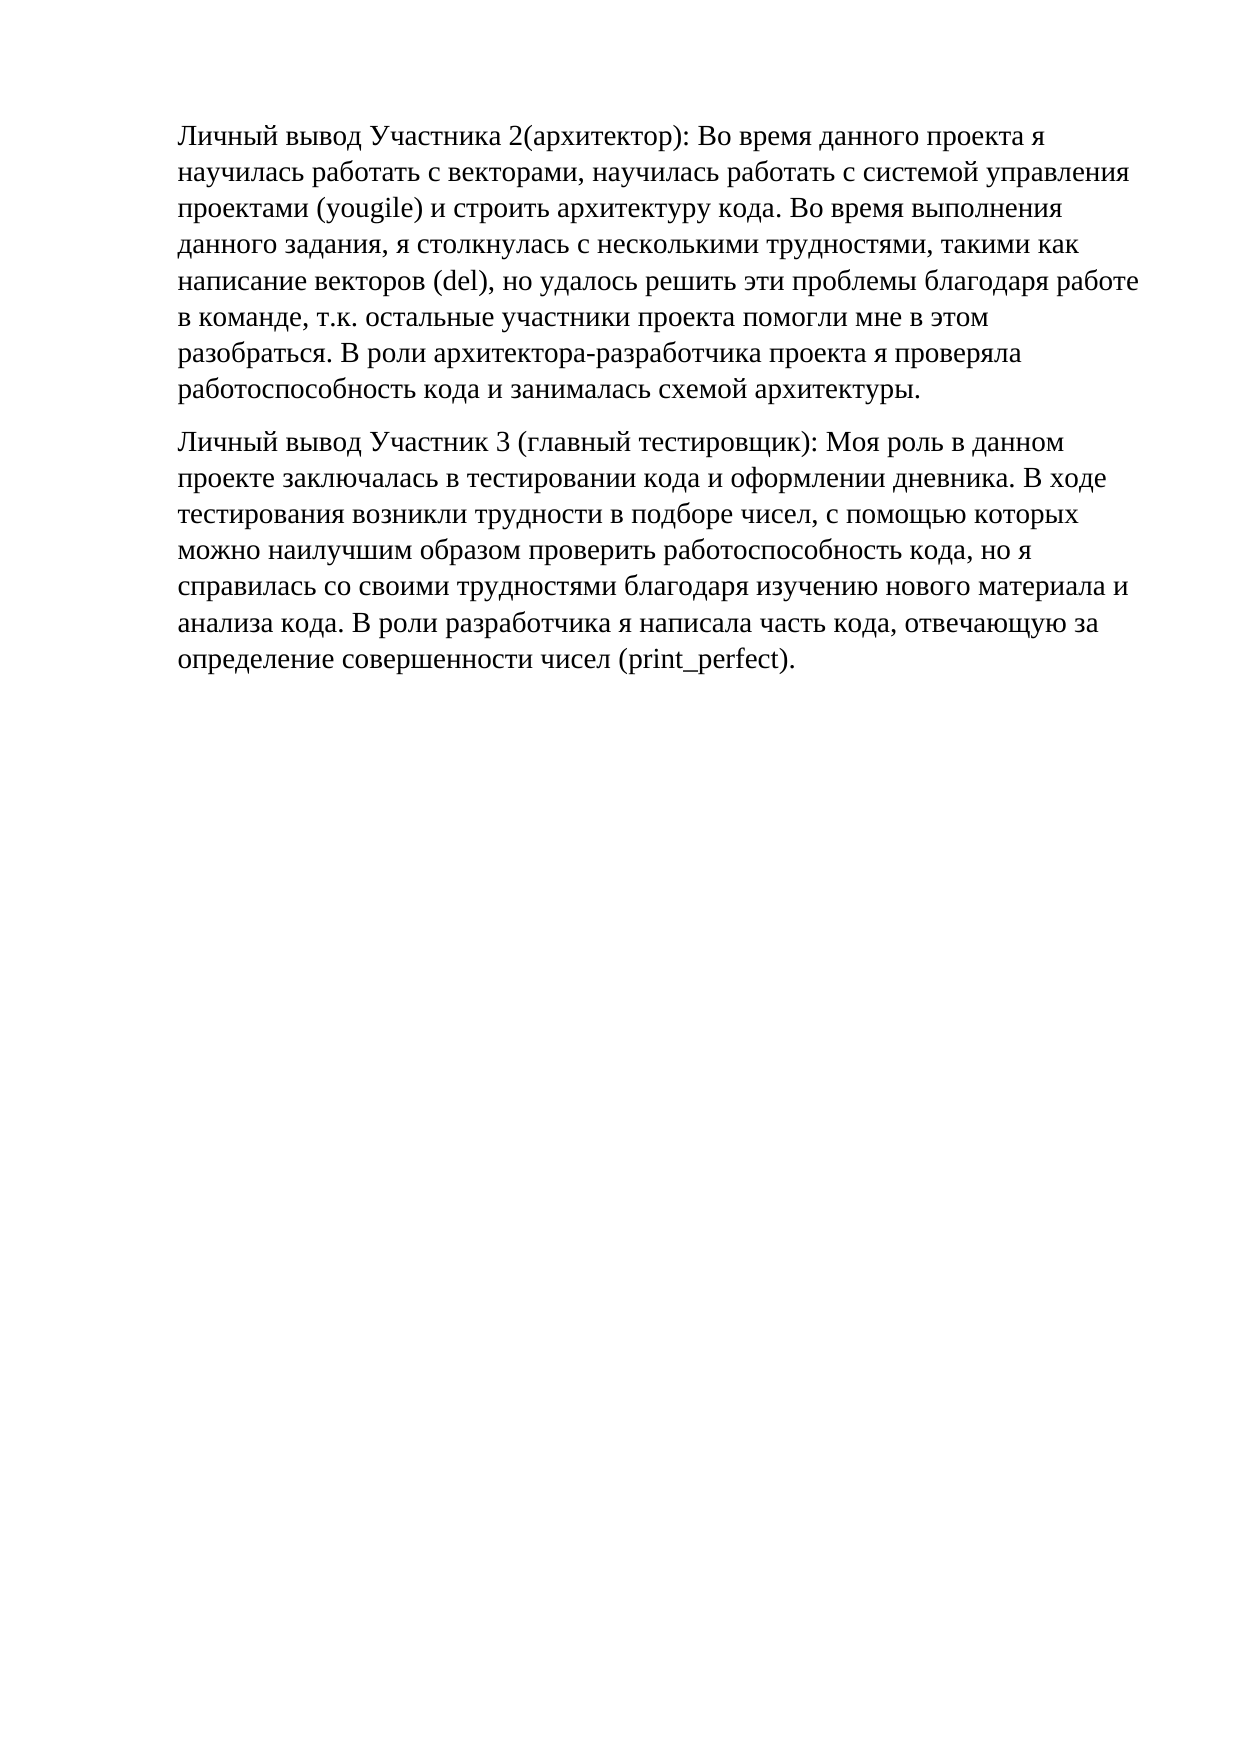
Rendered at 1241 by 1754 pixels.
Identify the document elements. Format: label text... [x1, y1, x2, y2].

text Личный вывод Участника 2(архитектор): Во время данного проекта я научилась работать с векторами, научилась работать с системой управления проектами (yougile) и строить архитектуру кода. Во время выполнения данного задания, я столкнулась с несколькими трудностями, такими как написание векторов (del), но удалось решить эти проблемы благодаря работе в команде, т.к. остальные участники проекта помогли мне в этом разобраться. В роли архитектора-разработчика проекта я проверяла работоспособность кода и занималась схемой архитектуры. [177, 118, 1152, 405]
text Личный вывод Участник 3 (главный тестировщик): Моя роль в данном проекте заключалась в тестировании кода и оформлении дневника. В ходе тестирования возникли трудности в подборе чисел, с помощью которых можно наилучшим образом проверить работоспособность кода, но я справилась со своими трудностями благодаря изучению нового материала и анализа кода. В роли разработчика я написала часть кода, отвечающую за определение совершенности чисел (print_perfect). [177, 424, 1152, 674]
